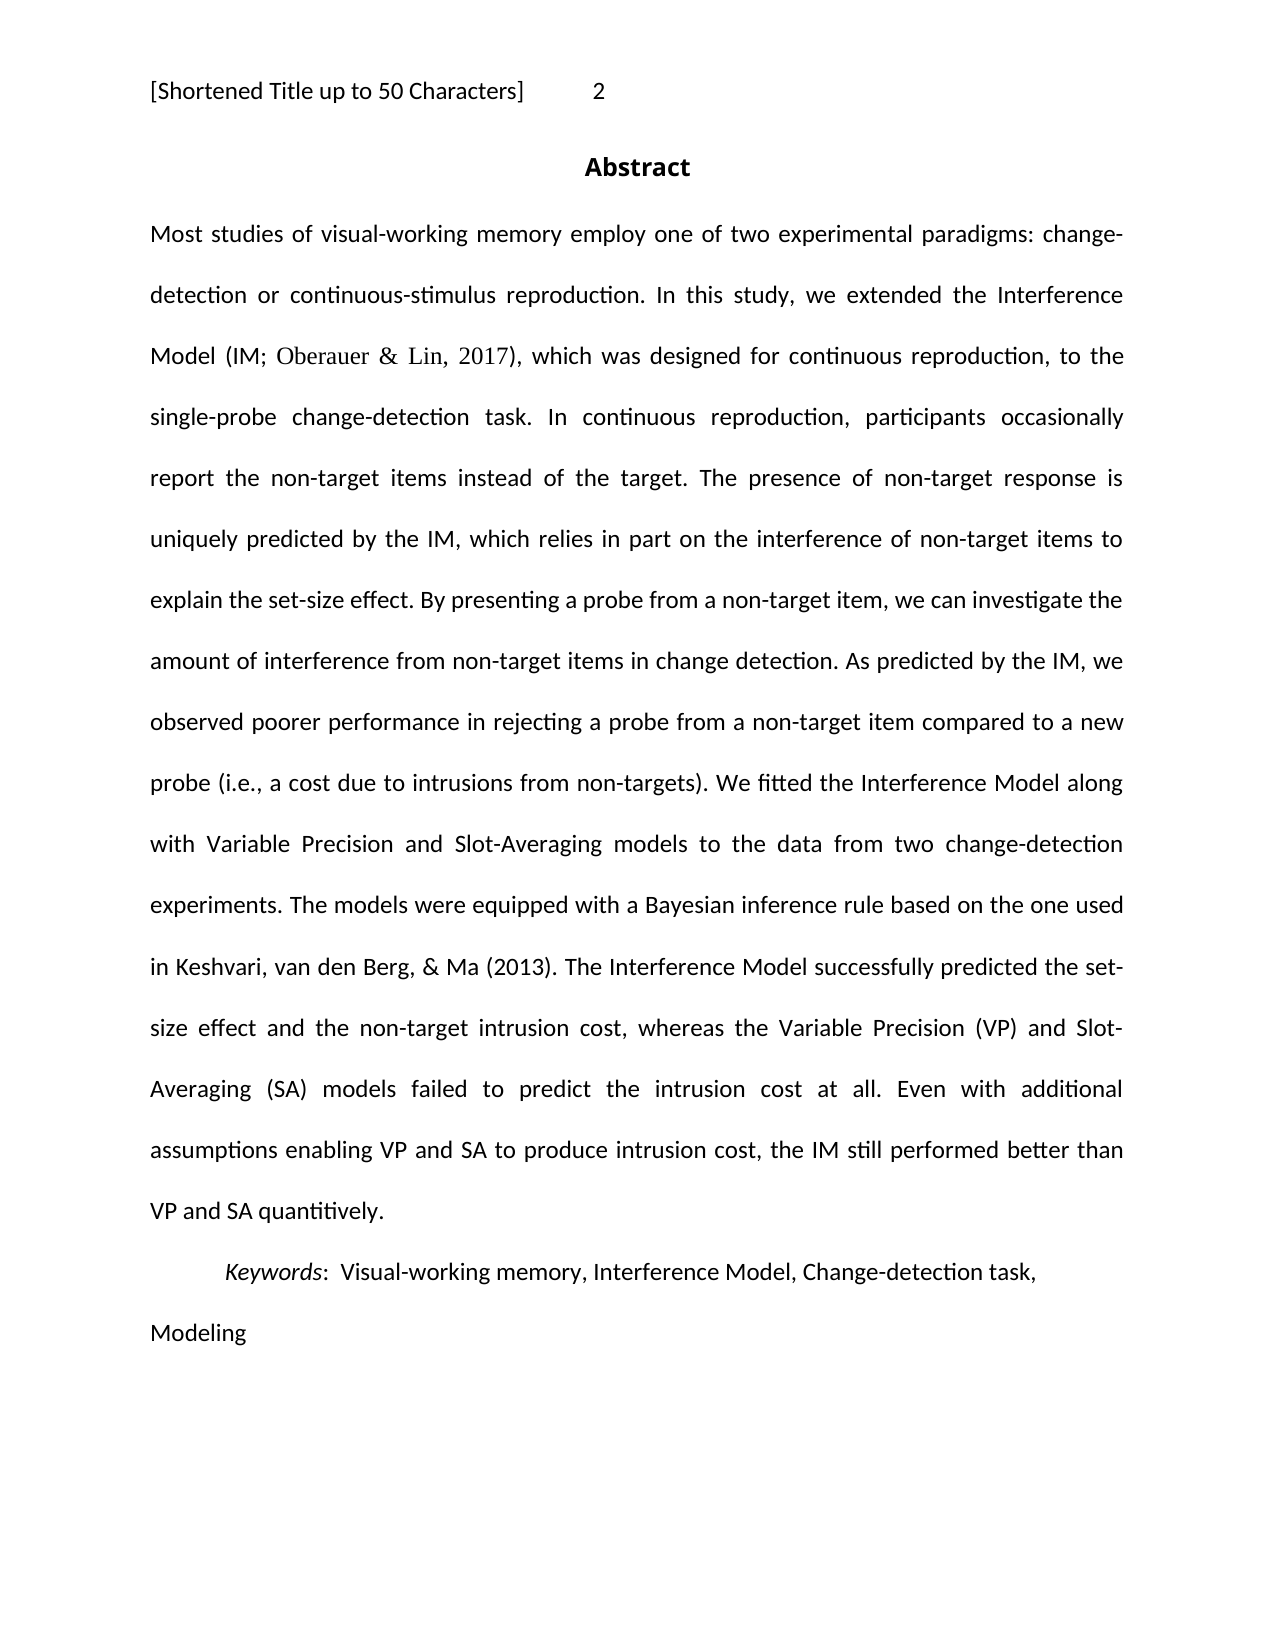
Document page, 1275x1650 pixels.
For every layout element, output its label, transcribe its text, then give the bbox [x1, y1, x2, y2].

title Abstract [150, 150, 1125, 184]
text Keywords: Visual-working memory, Interference Model, Change-detection task, Modeling [150, 1256, 1125, 1347]
text Most studies of visual-working memory employ one of two experimental paradigms: change-detection or continuous-stimulus reproduction. In this study, we extended the Interference Model (IM; Oberauer & Lin, 2017), which was designed for continuous reproduction, to the single-probe change-detection task. In continuous reproduction, participants occasionally report the non-target items instead of the target. The presence of non-target response is uniquely predicted by the IM, which relies in part on the interference of non-target items to explain the set-size effect. By presenting a probe from a non-target item, we can investigate the amount of interference from non-target items in change detection. As predicted by the IM, we observed poorer performance in rejecting a probe from a non-target item compared to a new probe (i.e., a cost due to intrusions from non-targets). We fitted the Interference Model along with Variable Precision and Slot-Averaging models to the data from two change-detection experiments. The models were equipped with a Bayesian inference rule based on the one used in Keshvari, van den Berg, & Ma (2013). The Interference Model successfully predicted the set-size effect and the non-target intrusion cost, whereas the Variable Precision (VP) and Slot-Averaging (SA) models failed to predict the intrusion cost at all. Even with additional assumptions enabling VP and SA to produce intrusion cost, the IM still performed better than VP and SA quantitively. [150, 218, 1125, 1225]
